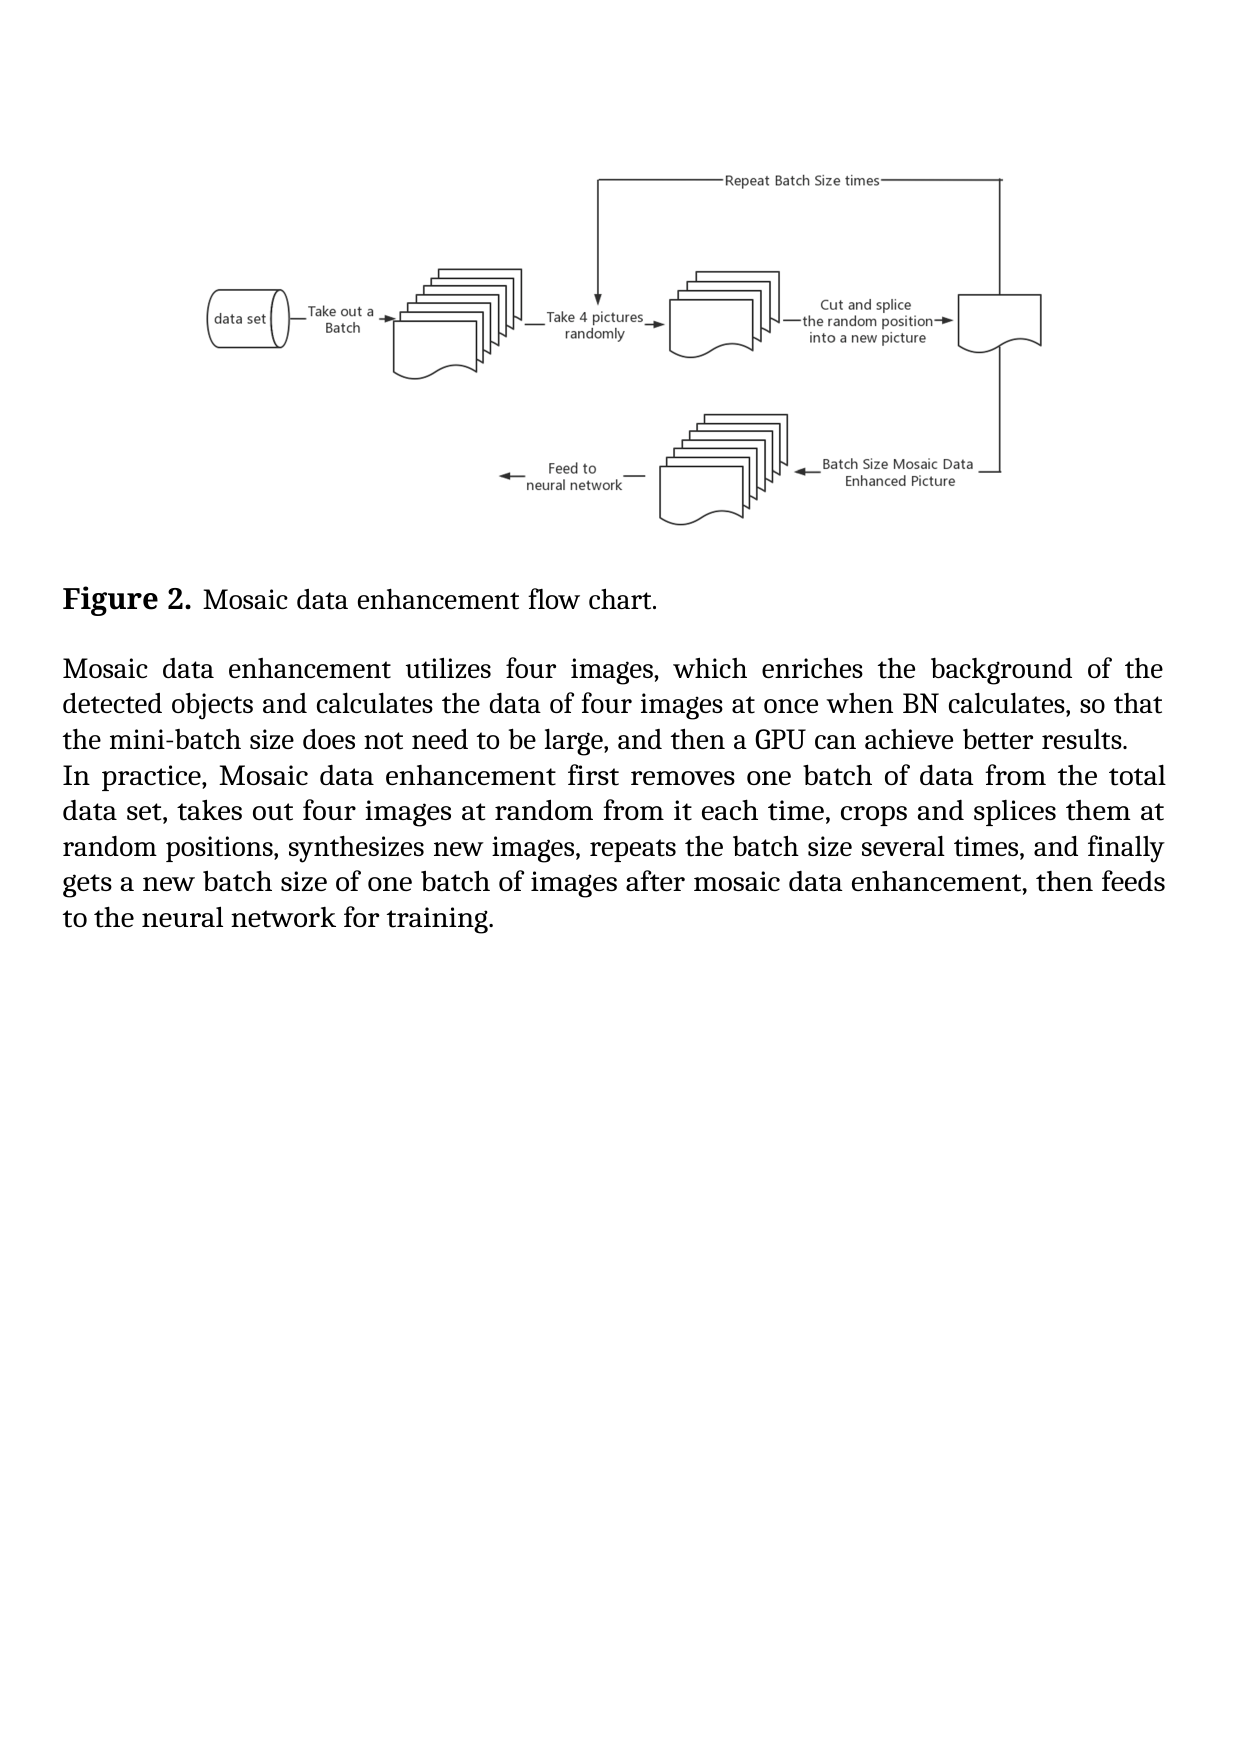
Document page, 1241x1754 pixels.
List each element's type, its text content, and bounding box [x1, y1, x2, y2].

text Mosaic data enhancement utilizes four images, which enriches the background of the detected objects and calculates the data of four images at once when BN calculates, so that the mini-batch size does not need to be large, and then a GPU can achieve better results. [62, 652, 1166, 757]
text In practice, Mosaic data enhancement first removes one batch of data from the total data set, takes out four images at random from it each time, crops and splices them at random positions, synthesizes new images, repeats the batch size several times, and finally gets a new batch size of one batch of images after mosaic data enhancement, then feeds to the neural network for training. [62, 759, 1166, 934]
text Figure 2. Mosaic data enhancement flow chart. [62, 578, 1180, 618]
picture [197, 166, 1046, 534]
